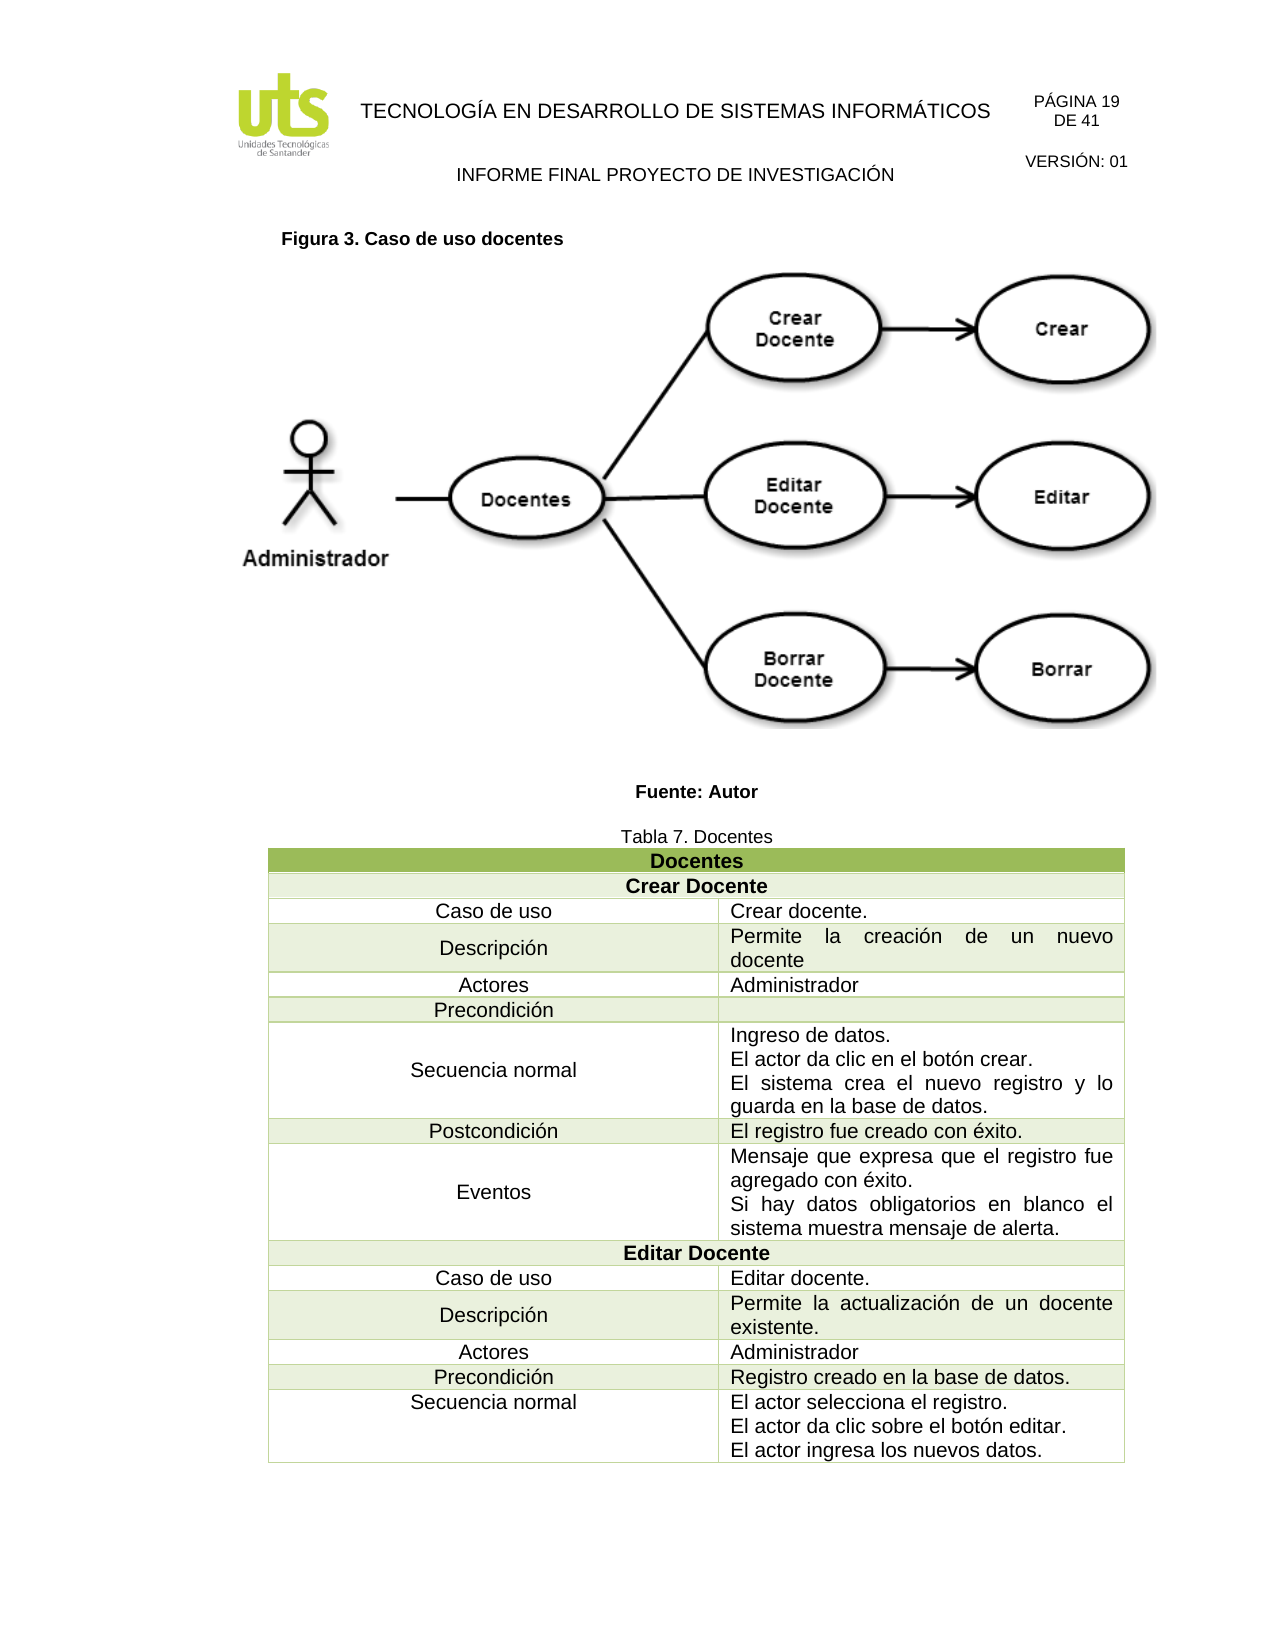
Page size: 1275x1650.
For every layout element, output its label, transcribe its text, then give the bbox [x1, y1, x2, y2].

table_cell Caso de uso [269, 1266, 718, 1290]
table_cell Postcondición [269, 1119, 718, 1143]
subtitle Figura 3. Caso de uso docentes [281, 227, 1157, 249]
table_cell Precondición [269, 998, 718, 1021]
table_cell Secuencia normal [269, 1390, 718, 1462]
table_cell Mensaje que expresa que el registro fue agregado con éxito. Si hay datos obligatorios en blanco el sistema muestra mensaje de alerta. [719, 1144, 1124, 1240]
text Tabla 7. Docentes [236, 826, 1157, 847]
picture [238, 73, 329, 156]
table_cell Editar docente. [719, 1266, 1124, 1290]
table_cell Precondición [269, 1365, 718, 1389]
table_cell Administrador [719, 973, 1124, 996]
table_cell Administrador [719, 1340, 1124, 1364]
table_cell Eventos [269, 1144, 718, 1240]
table_cell Secuencia normal [269, 1023, 718, 1118]
table_cell El registro fue creado con éxito. [719, 1119, 1124, 1143]
table_cell Permite la actualización de un docente existente. [719, 1291, 1124, 1339]
table_cell Crear Docente [269, 874, 1124, 897]
subtitle Fuente: Autor [236, 781, 1157, 803]
table_cell Permite la creación de un nuevo docente [719, 924, 1124, 971]
table_cell Caso de uso [269, 899, 718, 922]
picture [236, 272, 1157, 729]
table_cell Actores [269, 973, 718, 996]
table_cell Crear docente. [719, 899, 1124, 922]
table_cell Descripción [269, 1291, 718, 1339]
table_cell Registro creado en la base de datos. [719, 1365, 1124, 1389]
table_cell Descripción [269, 924, 718, 971]
table_cell Editar Docente [269, 1241, 1124, 1265]
table_cell Actores [269, 1340, 718, 1364]
table_cell [719, 998, 1124, 1021]
table_header Docentes [269, 849, 1124, 872]
table_cell Ingreso de datos. El actor da clic en el botón crear. El sistema crea el nuevo registro y lo guarda en la base de datos. [719, 1023, 1124, 1118]
